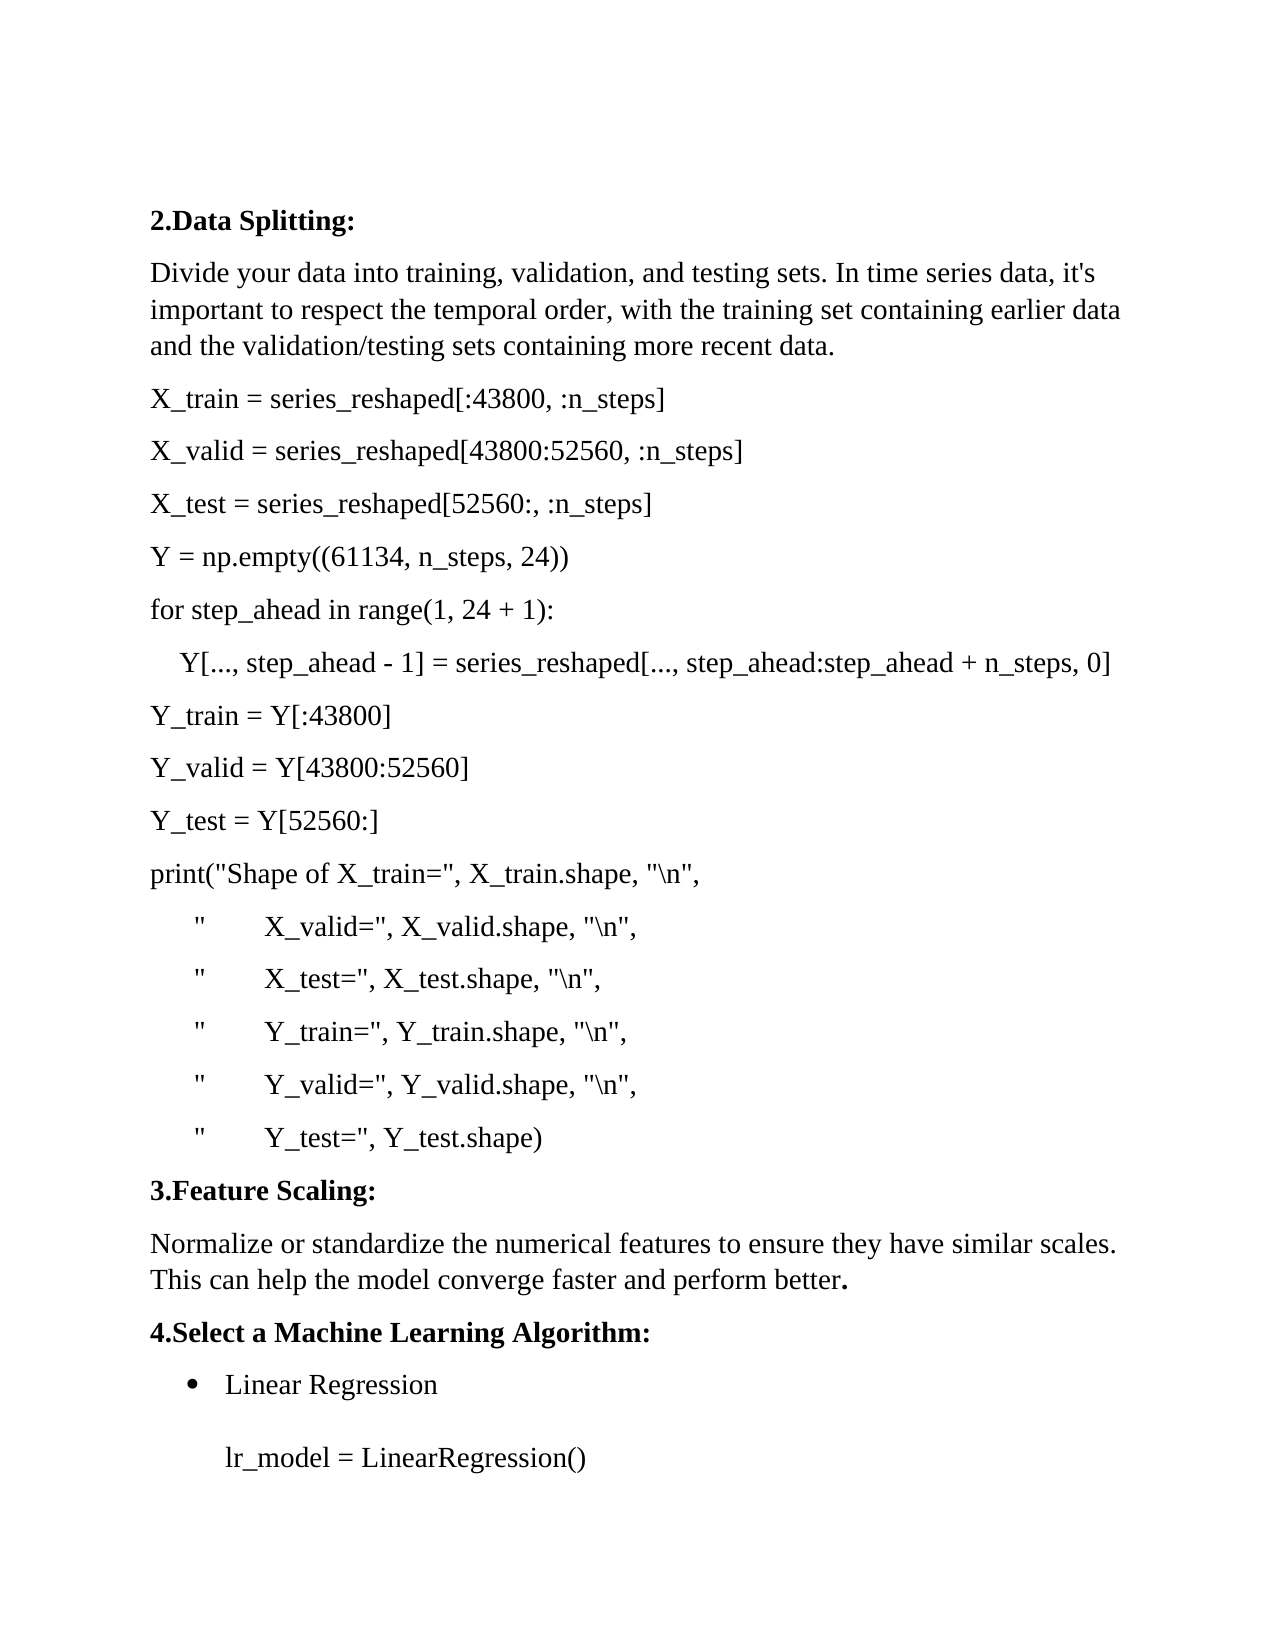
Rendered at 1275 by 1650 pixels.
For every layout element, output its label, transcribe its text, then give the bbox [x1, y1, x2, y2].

text Y[..., step_ahead - 1] = series_reshaped[..., step_ahead:step_ahead + n_steps, 0] [150, 645, 1125, 678]
text X_train = series_reshaped[:43800, :n_steps] [150, 381, 1125, 414]
text Normalize or standardize the numerical features to ensure they have similar scales. This can help the model converge faster and perform better. [150, 1226, 1125, 1295]
text 3.Feature Scaling: [150, 1173, 1125, 1206]
list lr_model = LinearRegression() [225, 1440, 1125, 1473]
text for step_ahead in range(1, 24 + 1): [150, 592, 1125, 626]
text " Y_train=", Y_train.shape, "\n", [150, 1014, 1125, 1048]
text " X_test=", X_test.shape, "\n", [150, 962, 1125, 995]
text X_test = series_reshaped[52560:, :n_steps] [150, 486, 1125, 520]
list Linear Regression [187, 1367, 1125, 1401]
text print("Shape of X_train=", X_train.shape, "\n", [150, 856, 1125, 889]
text X_valid = series_reshaped[43800:52560, :n_steps] [150, 433, 1125, 467]
text " Y_valid=", Y_valid.shape, "\n", [150, 1067, 1125, 1101]
text " X_valid=", X_valid.shape, "\n", [150, 909, 1125, 942]
text Y_train = Y[:43800] [150, 698, 1125, 731]
text Y_valid = Y[43800:52560] [150, 750, 1125, 784]
text Divide your data into training, validation, and testing sets. In time series data, it's important to respect the temporal order, with the training set containing earlier data and the validation/testing sets containing more recent data. [150, 256, 1125, 361]
text " Y_test=", Y_test.shape) [150, 1120, 1125, 1154]
text 4.Select a Machine Learning Algorithm: [150, 1315, 1125, 1348]
text 2.Data Splitting: [150, 203, 1125, 236]
text Y = np.empty((61134, n_steps, 24)) [150, 539, 1125, 573]
text Y_test = Y[52560:] [150, 803, 1125, 837]
